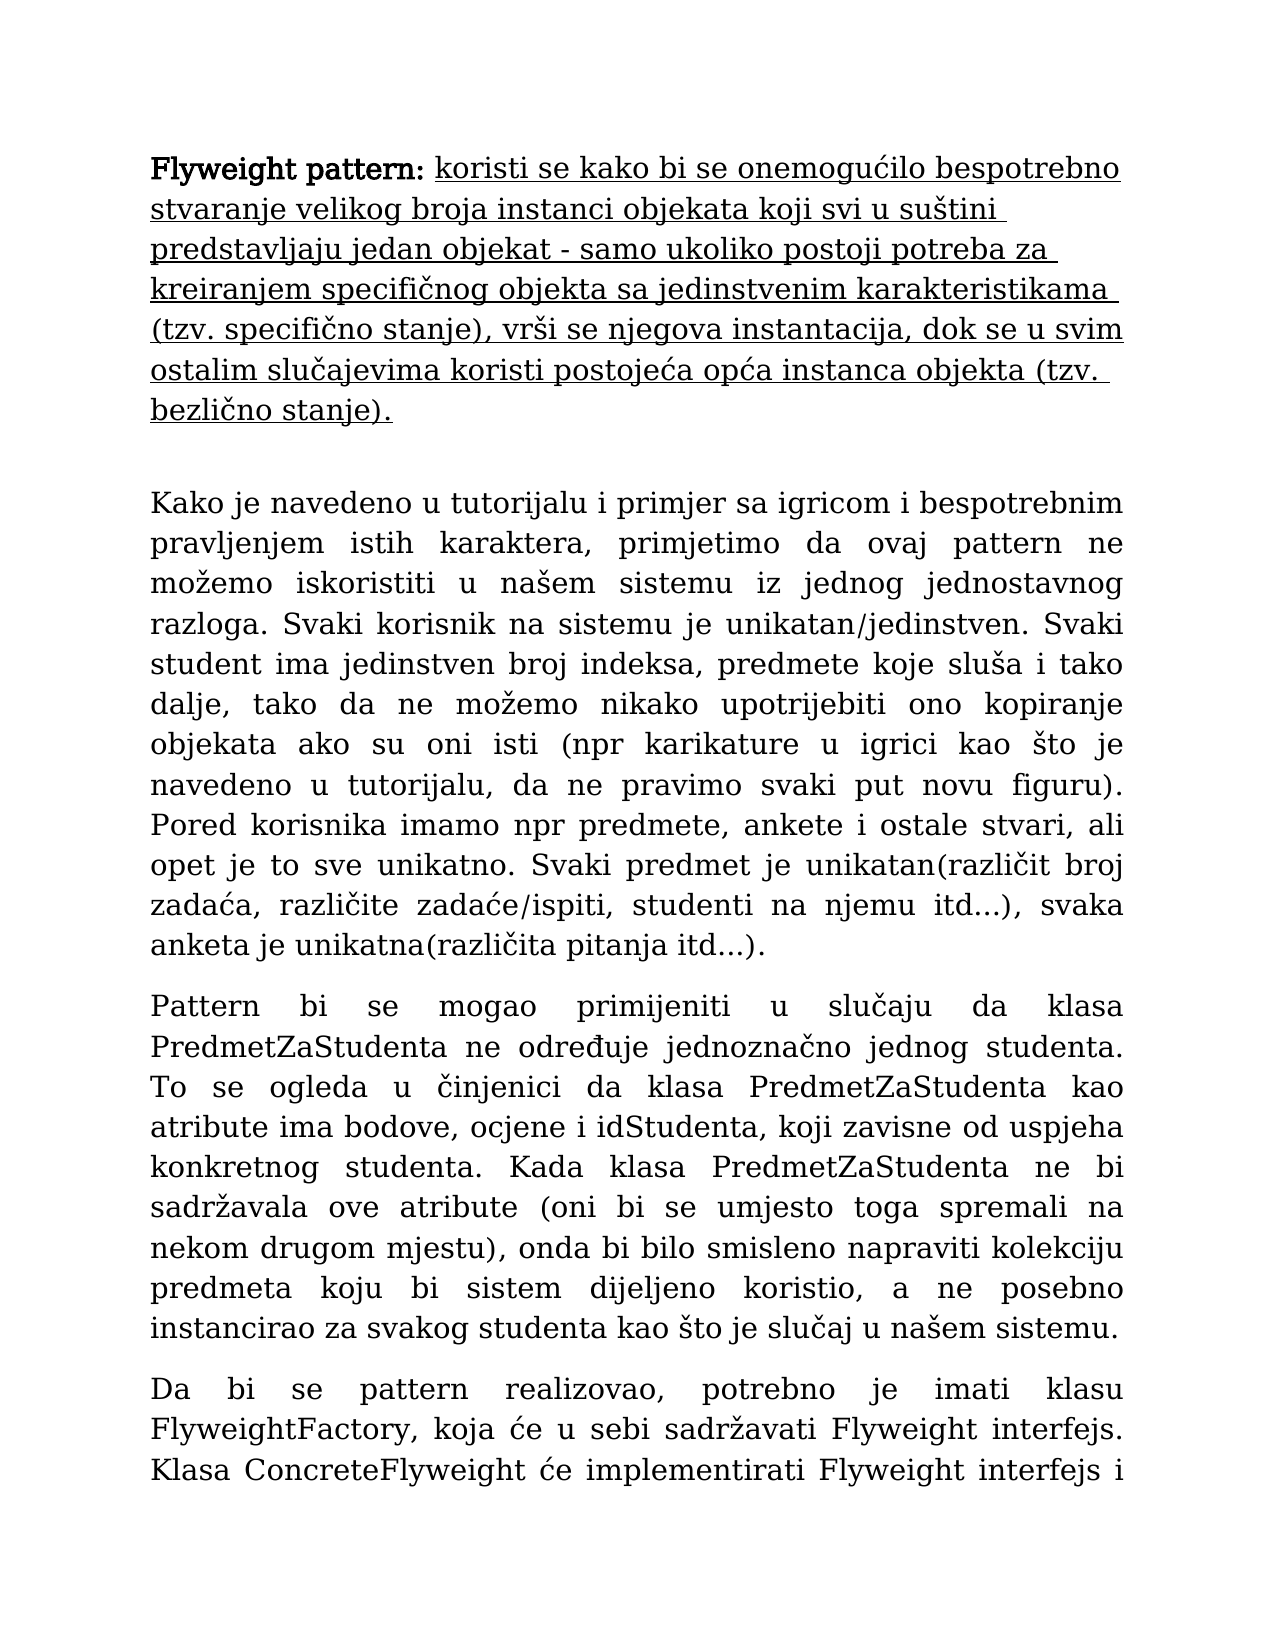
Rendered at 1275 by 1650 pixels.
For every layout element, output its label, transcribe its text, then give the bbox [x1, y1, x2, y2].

text Kako je navedeno u tutorijalu i primjer sa igricom i bespotrebnim pravljenjem istih karaktera, primjetimo da ovaj pattern ne možemo iskoristiti u našem sistemu iz jednog jednostavnog razloga. Svaki korisnik na sistemu je unikatan/jedinstven. Svaki student ima jedinstven broj indeksa, predmete koje sluša i tako dalje, tako da ne možemo nikako upotrijebiti ono kopiranje objekata ako su oni isti (npr karikature u igrici kao što je navedeno u tutorijalu, da ne pravimo svaki put novu figuru). Pored korisnika imamo npr predmete, ankete i ostale stvari, ali opet je to sve unikatno. Svaki predmet je unikatan(različit broj zadaća, različite zadaće/ispiti, studenti na njemu itd...), svaka anketa je unikatna(različita pitanja itd...). [150, 484, 1125, 962]
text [150, 1371, 1125, 1486]
subtitle Flyweight pattern: koristi se kako bi se onemogućilo bespotrebno stvaranje velikog broja instanci objekata koji svi u suštini predstavljaju jedan objekat - samo ukoliko postoji potreba za kreiranjem specifičnog objekta sa jedinstvenim karakteristikama (tzv. specifično stanje), vrši se njegova instantacija, dok se u svim ostalim slučajevima koristi postojeća opća instanca objekta (tzv. bezlično stanje). [150, 150, 1125, 426]
text Pattern bi se mogao primijeniti u slučaju da klasa PredmetZaStudenta ne određuje jednoznačno jednog studenta. To se ogleda u činjenici da klasa PredmetZaStudenta kao atribute ima bodove, ocjene i idStudenta, koji zavisne od uspjeha konkretnog studenta. Kada klasa PredmetZaStudenta ne bi sadržavala ove atribute (oni bi se umjesto toga spremali na nekom drugom mjestu), onda bi bilo smisleno napraviti kolekciju predmeta koju bi sistem dijeljeno koristio, a ne posebno instancirao za svakog studenta kao što je slučaj u našem sistemu. [150, 988, 1125, 1344]
